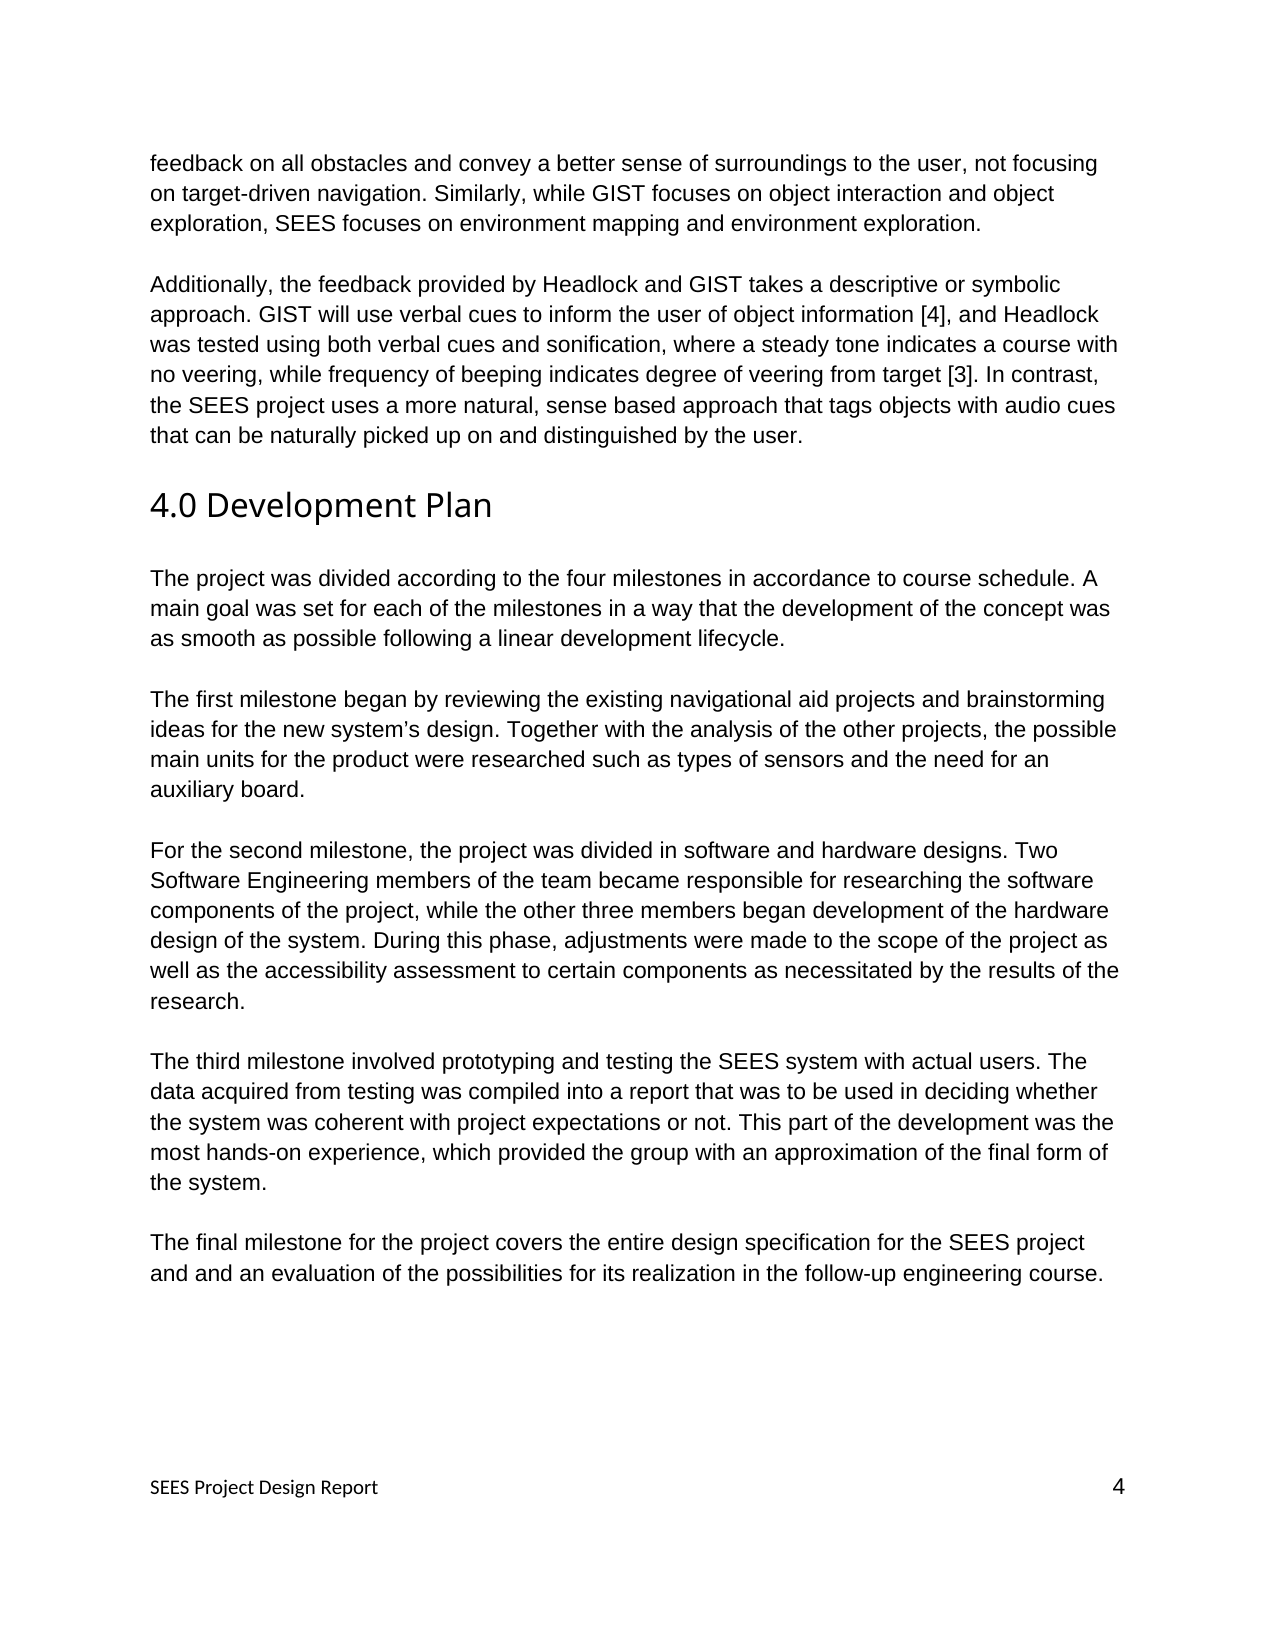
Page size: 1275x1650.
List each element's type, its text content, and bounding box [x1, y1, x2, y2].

text The third milestone involved prototyping and testing the SEES system with actual users. The data acquired from testing was compiled into a report that was to be used in deciding whether the system was coherent with project expectations or not. This part of the development was the most hands-on experience, which provided the group with an approximation of the final form of the system. [150, 1048, 1125, 1195]
text The final milestone for the project covers the entire design specification for the SEES project and and an evaluation of the possibilities for its realization in the follow-up engineering course. [150, 1229, 1125, 1286]
text Additionally, the feedback provided by Headlock and GIST takes a descriptive or symbolic approach. GIST will use verbal cues to inform the user of object information [4], and Headlock was tested using both verbal cues and sonification, where a steady tone indicates a course with no veering, while frequency of beeping indicates degree of veering from target [3]. In contrast, the SEES project uses a more natural, sense based approach that tags objects with audio cues that can be naturally picked up on and distinguished by the user. [150, 271, 1125, 448]
text The first milestone began by reviewing the existing navigational aid projects and brainstorming ideas for the new system’s design. Together with the analysis of the other projects, the possible main units for the product were researched such as types of sensors and the need for an auxiliary board. [150, 686, 1125, 802]
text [150, 150, 1125, 237]
text The project was divided according to the four milestones in accordance to course schedule. A main goal was set for each of the milestones in a way that the development of the concept was as smooth as possible following a linear development lifecycle. [150, 565, 1125, 651]
text For the second milestone, the project was divided in software and hardware designs. Two Software Engineering members of the team became responsible for researching the software components of the project, while the other three members began development of the hardware design of the system. During this phase, adjustments were made to the scope of the project as well as the accessibility assessment to certain components as necessitated by the results of the research. [150, 837, 1125, 1014]
text 4.0 Development Plan [150, 482, 1125, 528]
